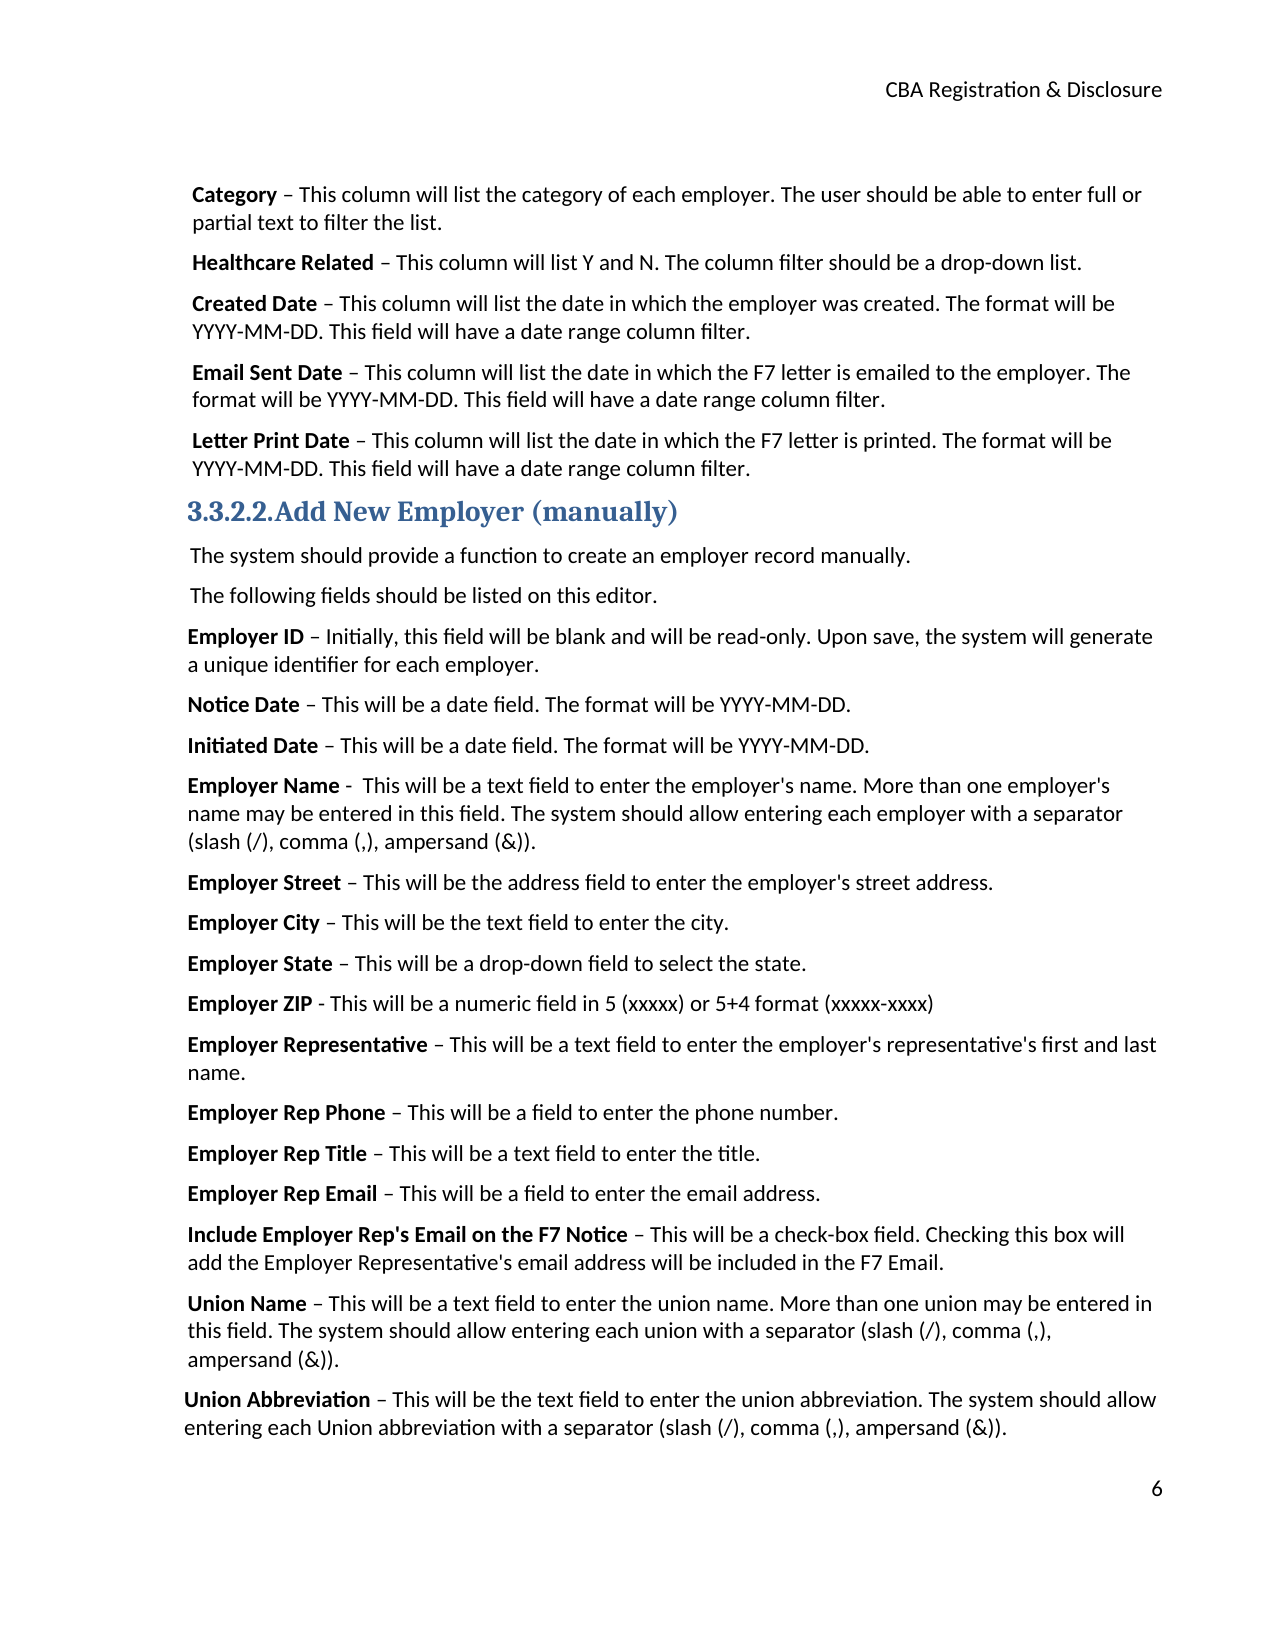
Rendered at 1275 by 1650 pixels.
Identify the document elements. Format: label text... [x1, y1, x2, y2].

text Union Name – This will be a text field to enter the union name. More than one union may be entered in this field. The system should allow entering each union with a separator (slash (/), comma (,), ampersand (&)). [187, 1289, 1162, 1373]
text Letter Print Date – This column will list the date in which the F7 letter is printed. The format will be YYYY-MM-DD. This field will have a date range column filter. [192, 426, 1162, 482]
text Employer Representative – This will be a text field to enter the employer's representative's first and last name. [187, 1030, 1162, 1086]
text Email Sent Date – This column will list the date in which the F7 letter is emailed to the employer. The format will be YYYY-MM-DD. This field will have a date range column filter. [192, 358, 1162, 414]
text Created Date – This column will list the date in which the employer was created. The format will be YYYY-MM-DD. This field will have a date range column filter. [192, 289, 1162, 345]
text Include Employer Rep's Email on the F7 Notice – This will be a check-box field. Checking this box will add the Employer Representative's email address will be included in the F7 Email. [187, 1220, 1162, 1276]
text Category – This column will list the category of each employer. The user should be able to enter full or partial text to filter the list. [192, 180, 1162, 236]
text Employer Rep Title – This will be a text field to enter the title. [187, 1139, 1162, 1167]
subtitle Add New Employer (manually) [187, 495, 1162, 528]
text The system should provide a function to create an employer record manually. [190, 541, 1162, 569]
text The following fields should be listed on this editor. [190, 581, 1162, 609]
text Employer Street – This will be the address field to enter the employer's street address. [187, 868, 1162, 896]
text Employer Name - This will be a text field to enter the employer's name. More than one employer's name may be entered in this field. The system should allow entering each employer with a separator (slash (/), comma (,), ampersand (&)). [187, 771, 1162, 855]
text Employer ZIP - This will be a numeric field in 5 (xxxxx) or 5+4 format (xxxxx-xxxx) [187, 989, 1162, 1017]
text Union Abbreviation – This will be the text field to enter the union abbreviation. The system should allow entering each Union abbreviation with a separator (slash (/), comma (,), ampersand (&)). [184, 1385, 1162, 1441]
text Employer State – This will be a drop-down field to select the state. [187, 949, 1162, 977]
text Notice Date – This will be a date field. The format will be YYYY-MM-DD. [187, 690, 1162, 718]
text Employer ID – Initially, this field will be blank and will be read-only. Upon save, the system will generate a unique identifier for each employer. [187, 622, 1162, 678]
text Employer Rep Email – This will be a field to enter the email address. [187, 1179, 1162, 1208]
text Healthcare Related – This column will list Y and N. The column filter should be a drop-down list. [192, 248, 1162, 277]
text Employer Rep Phone – This will be a field to enter the phone number. [187, 1098, 1162, 1127]
text Employer City – This will be the text field to enter the city. [187, 908, 1162, 936]
text Initiated Date – This will be a date field. The format will be YYYY-MM-DD. [187, 731, 1162, 759]
